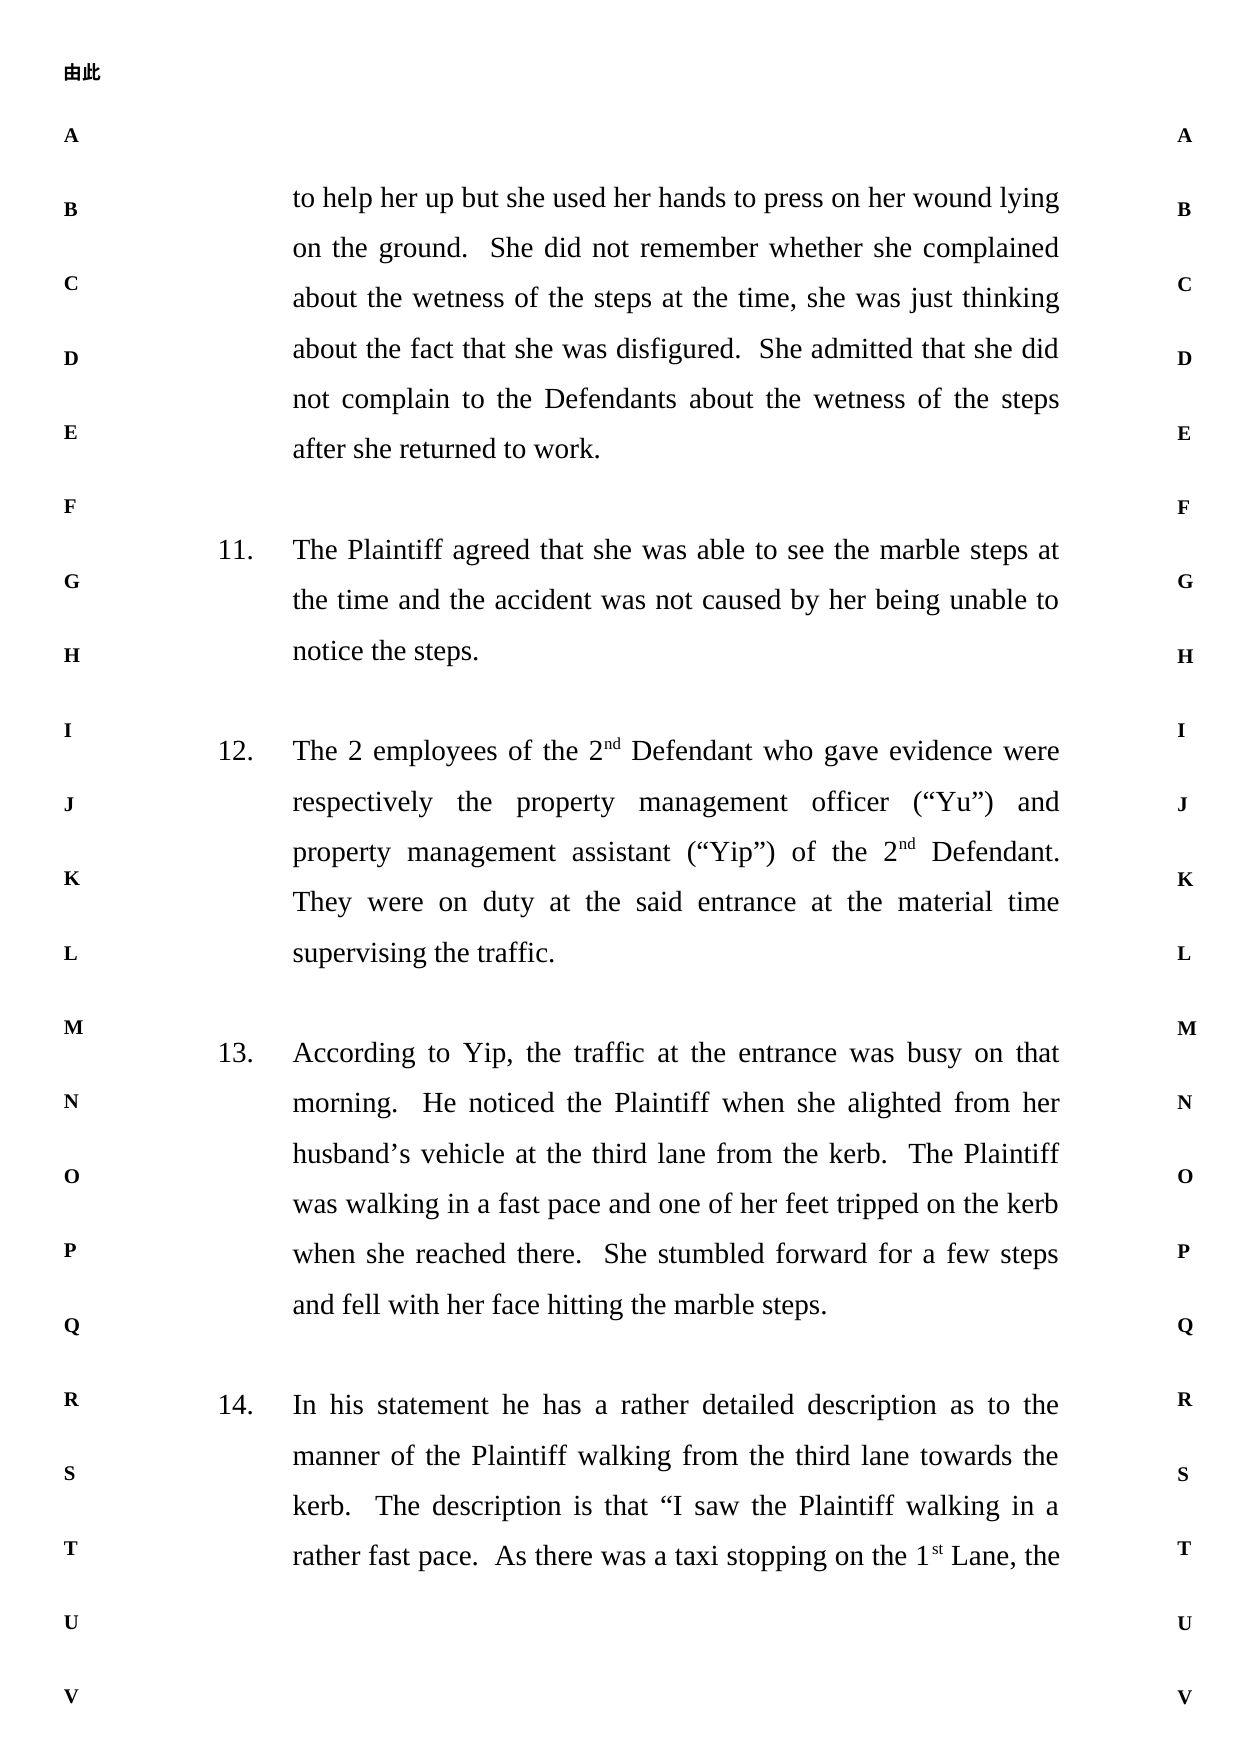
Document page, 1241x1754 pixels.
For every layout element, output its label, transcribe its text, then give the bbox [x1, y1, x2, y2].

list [217, 180, 1060, 465]
list The 2 employees of the 2nd Defendant who gave evidence were respectively the property management officer (“Yu”) and property management assistant (“Yip”) of the 2nd Defendant. They were on duty at the said entrance at the material time supervising the traffic. [217, 733, 1060, 968]
list The Plaintiff agreed that she was able to see the marble steps at the time and the accident was not caused by her being unable to notice the steps. [217, 532, 1060, 666]
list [217, 1387, 1060, 1572]
list According to Yip, the traffic at the entrance was busy on that morning. He noticed the Plaintiff when she alighted from her husband’s vehicle at the third lane from the kerb. The Plaintiff was walking in a fast pace and one of her feet tripped on the kerb when she reached there. She stumbled forward for a few steps and fell with her face hitting the marble steps. [217, 1035, 1060, 1320]
